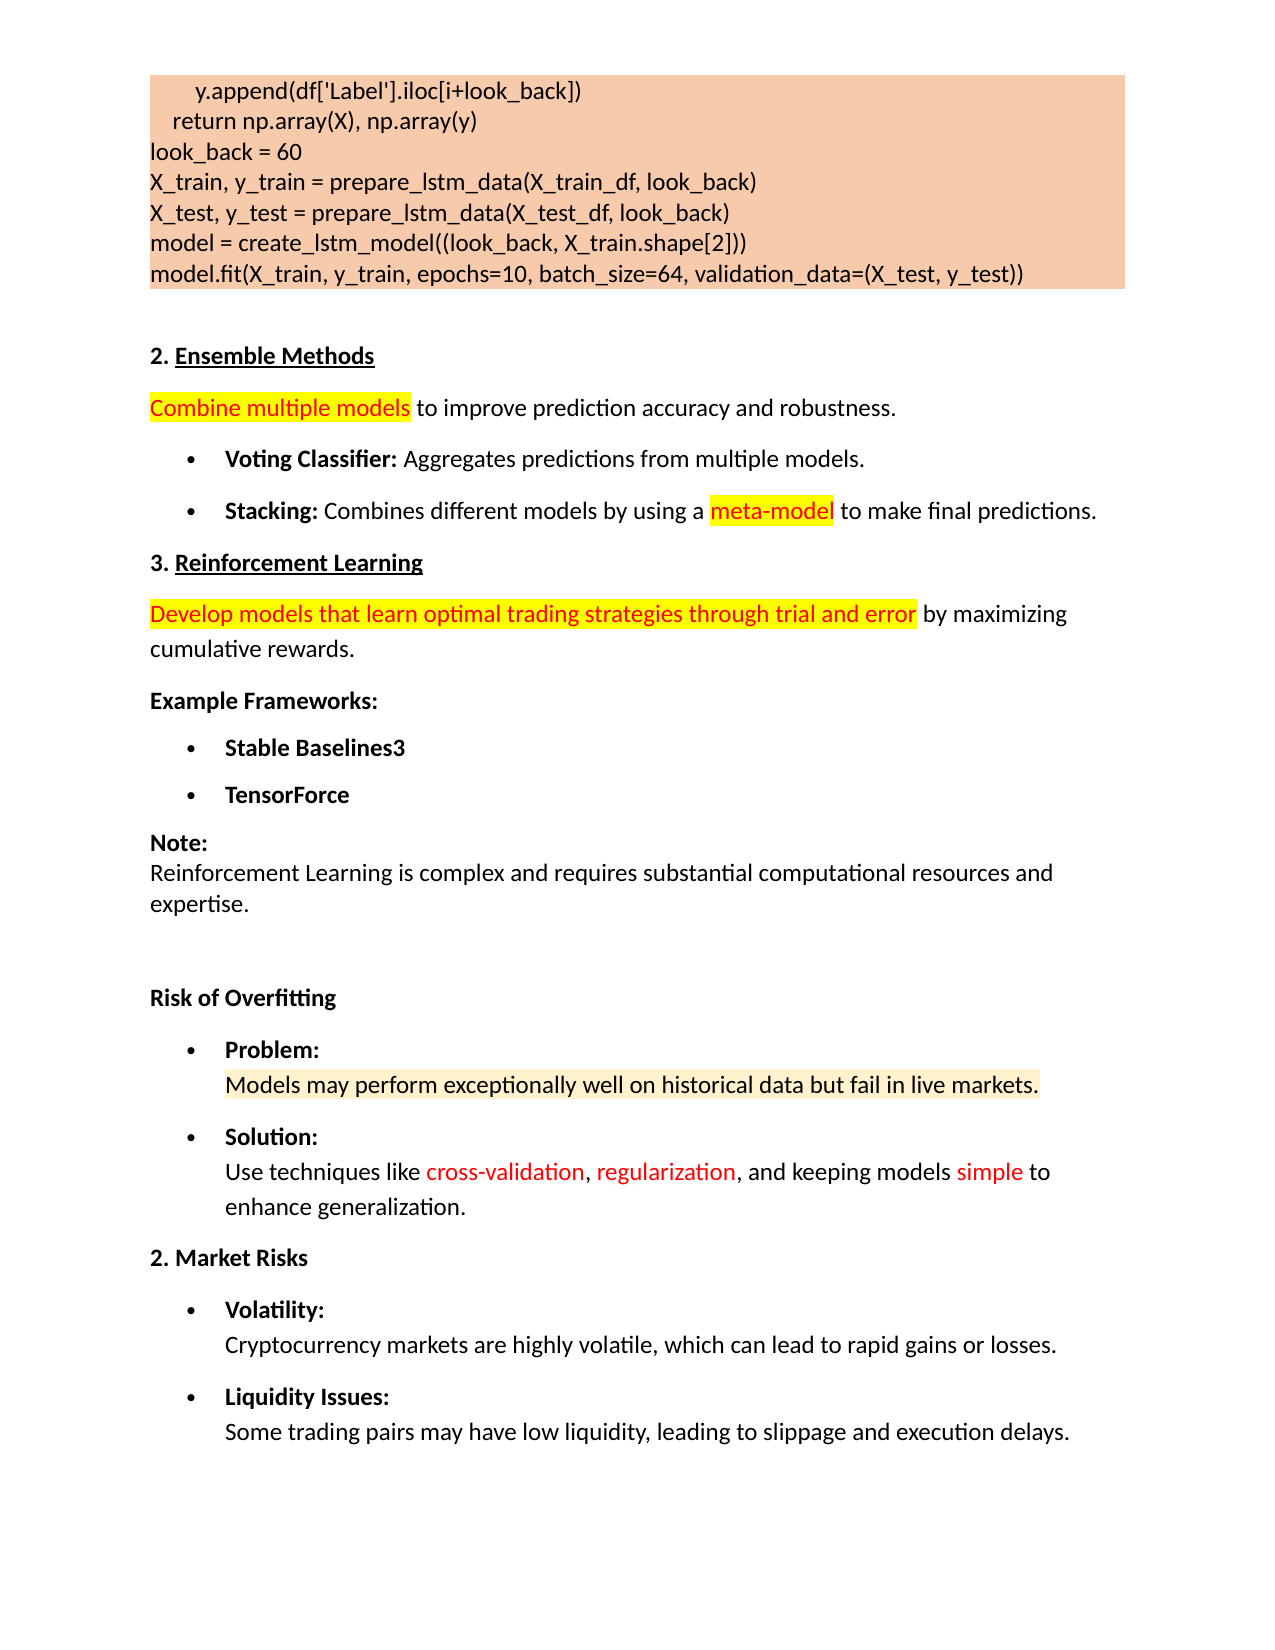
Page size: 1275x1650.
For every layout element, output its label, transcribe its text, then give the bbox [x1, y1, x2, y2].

list Solution: Use techniques like cross-validation, regularization, and keeping models simple to enhance generalization. [187, 1121, 1125, 1221]
text X_train, y_train = prepare_lstm_data(X_train_df, look_back) [150, 167, 1125, 197]
text X_test, y_test = prepare_lstm_data(X_test_df, look_back) [150, 197, 1125, 228]
list Stacking: Combines different models by using a meta-model to make final predictions. [187, 495, 710, 526]
text Note: Reinforcement Learning is complex and requires substantial computational resources and expertise. [150, 827, 1125, 918]
list Volatility: Cryptocurrency markets are highly volatile, which can lead to rapid gains or losses. [187, 1294, 1125, 1359]
list Liquidity Issues: Some trading pairs may have low liquidity, leading to slippage and execution delays. [187, 1381, 1125, 1446]
text 2. Ensemble Methods [150, 340, 1125, 371]
text return np.array(X), np.array(y) [150, 106, 1125, 136]
list Stable Baselines3 [187, 732, 1125, 763]
text look_back = 60 [150, 136, 1125, 167]
text Risk of Overfitting [150, 982, 1125, 1013]
text 3. Reinforcement Learning [150, 547, 1125, 577]
text y.append(df['Label'].iloc[i+look_back]) [150, 75, 1125, 106]
text Example Frameworks: [150, 685, 1125, 716]
list Voting Classifier: Aggregates predictions from multiple models. [187, 444, 1125, 474]
text 2. Market Risks [150, 1242, 1125, 1273]
list Stacking: Combines different models by using a meta-model to make final predictions. [834, 495, 1125, 526]
text model.fit(X_train, y_train, epochs=10, batch_size=64, validation_data=(X_test, y_test)) [150, 258, 1125, 289]
text Develop models that learn optimal trading strategies through trial and error by maximizing cumulative rewards. [150, 599, 1125, 664]
text Combine multiple models to improve prediction accuracy and robustness. [411, 392, 1125, 422]
text model = create_lstm_model((look_back, X_train.shape[2])) [150, 228, 1125, 258]
list TensorForce [187, 780, 1125, 810]
list Problem: Models may perform exceptionally well on historical data but fail in live markets. [187, 1034, 1125, 1099]
